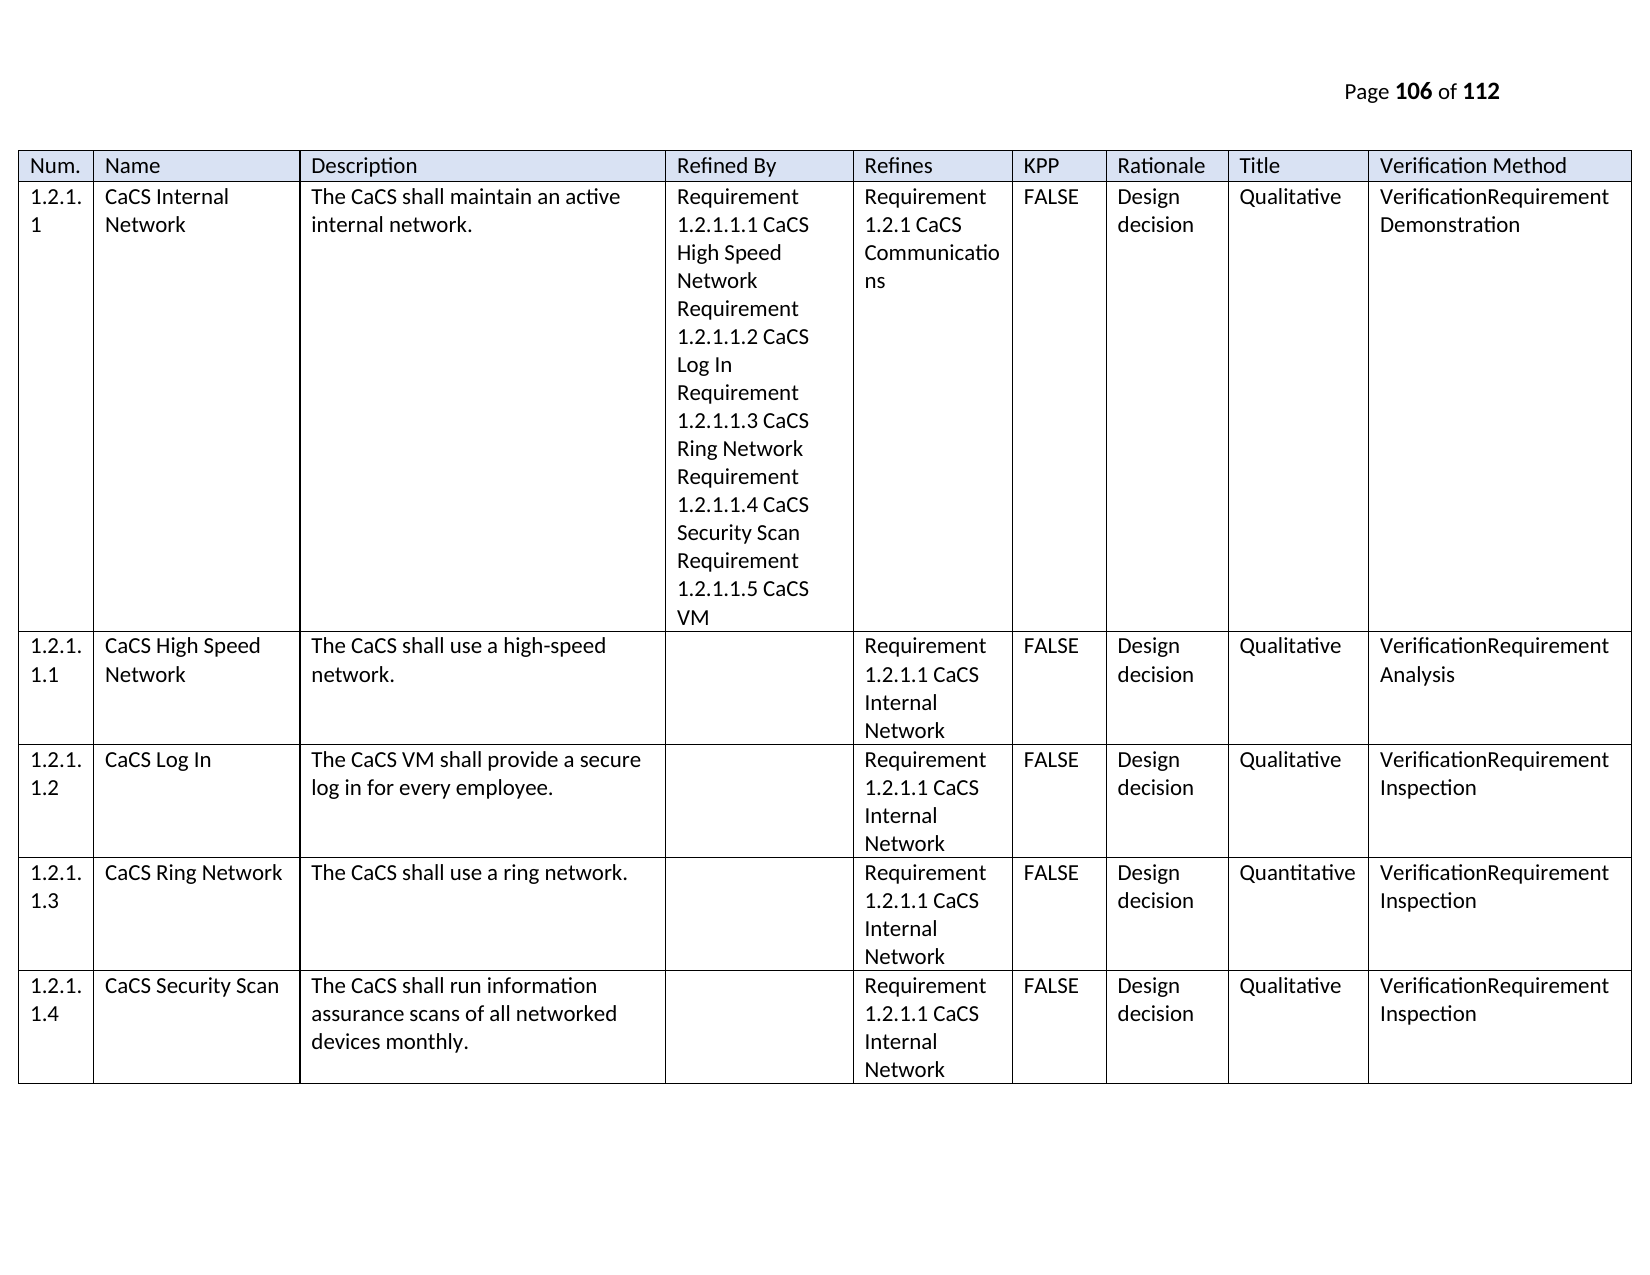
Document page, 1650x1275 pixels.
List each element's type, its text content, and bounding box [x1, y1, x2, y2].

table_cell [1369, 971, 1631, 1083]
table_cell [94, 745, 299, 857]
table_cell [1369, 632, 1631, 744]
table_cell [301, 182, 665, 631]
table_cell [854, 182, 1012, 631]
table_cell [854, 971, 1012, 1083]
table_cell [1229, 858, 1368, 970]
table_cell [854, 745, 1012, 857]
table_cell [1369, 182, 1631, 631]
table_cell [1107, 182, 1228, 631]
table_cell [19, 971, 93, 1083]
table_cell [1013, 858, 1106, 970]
table_header KPP [1013, 151, 1106, 181]
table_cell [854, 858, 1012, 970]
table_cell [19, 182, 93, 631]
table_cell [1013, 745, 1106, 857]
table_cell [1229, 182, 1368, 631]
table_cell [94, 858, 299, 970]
table_header Rationale [1107, 151, 1228, 181]
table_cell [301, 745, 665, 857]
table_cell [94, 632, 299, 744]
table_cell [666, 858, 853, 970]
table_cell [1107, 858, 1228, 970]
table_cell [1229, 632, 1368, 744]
table_header Description [301, 151, 665, 181]
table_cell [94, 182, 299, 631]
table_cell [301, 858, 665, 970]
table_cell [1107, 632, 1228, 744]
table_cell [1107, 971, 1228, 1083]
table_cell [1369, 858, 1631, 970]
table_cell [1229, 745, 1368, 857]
table_header Title [1229, 151, 1368, 181]
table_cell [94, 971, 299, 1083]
table_header Name [94, 151, 299, 181]
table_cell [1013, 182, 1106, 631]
table_header Verification Method [1369, 151, 1631, 181]
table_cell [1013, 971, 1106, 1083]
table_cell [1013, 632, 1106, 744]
table_header Refined By [666, 151, 853, 181]
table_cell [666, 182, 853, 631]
table_header Refines [854, 151, 1012, 181]
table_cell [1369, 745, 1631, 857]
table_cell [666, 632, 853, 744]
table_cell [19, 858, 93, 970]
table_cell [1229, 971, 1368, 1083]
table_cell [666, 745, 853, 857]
table_header Num. [19, 151, 93, 181]
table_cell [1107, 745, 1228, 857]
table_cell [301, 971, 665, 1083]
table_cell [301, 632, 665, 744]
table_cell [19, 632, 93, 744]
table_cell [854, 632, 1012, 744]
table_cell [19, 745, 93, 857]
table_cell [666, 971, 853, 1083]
